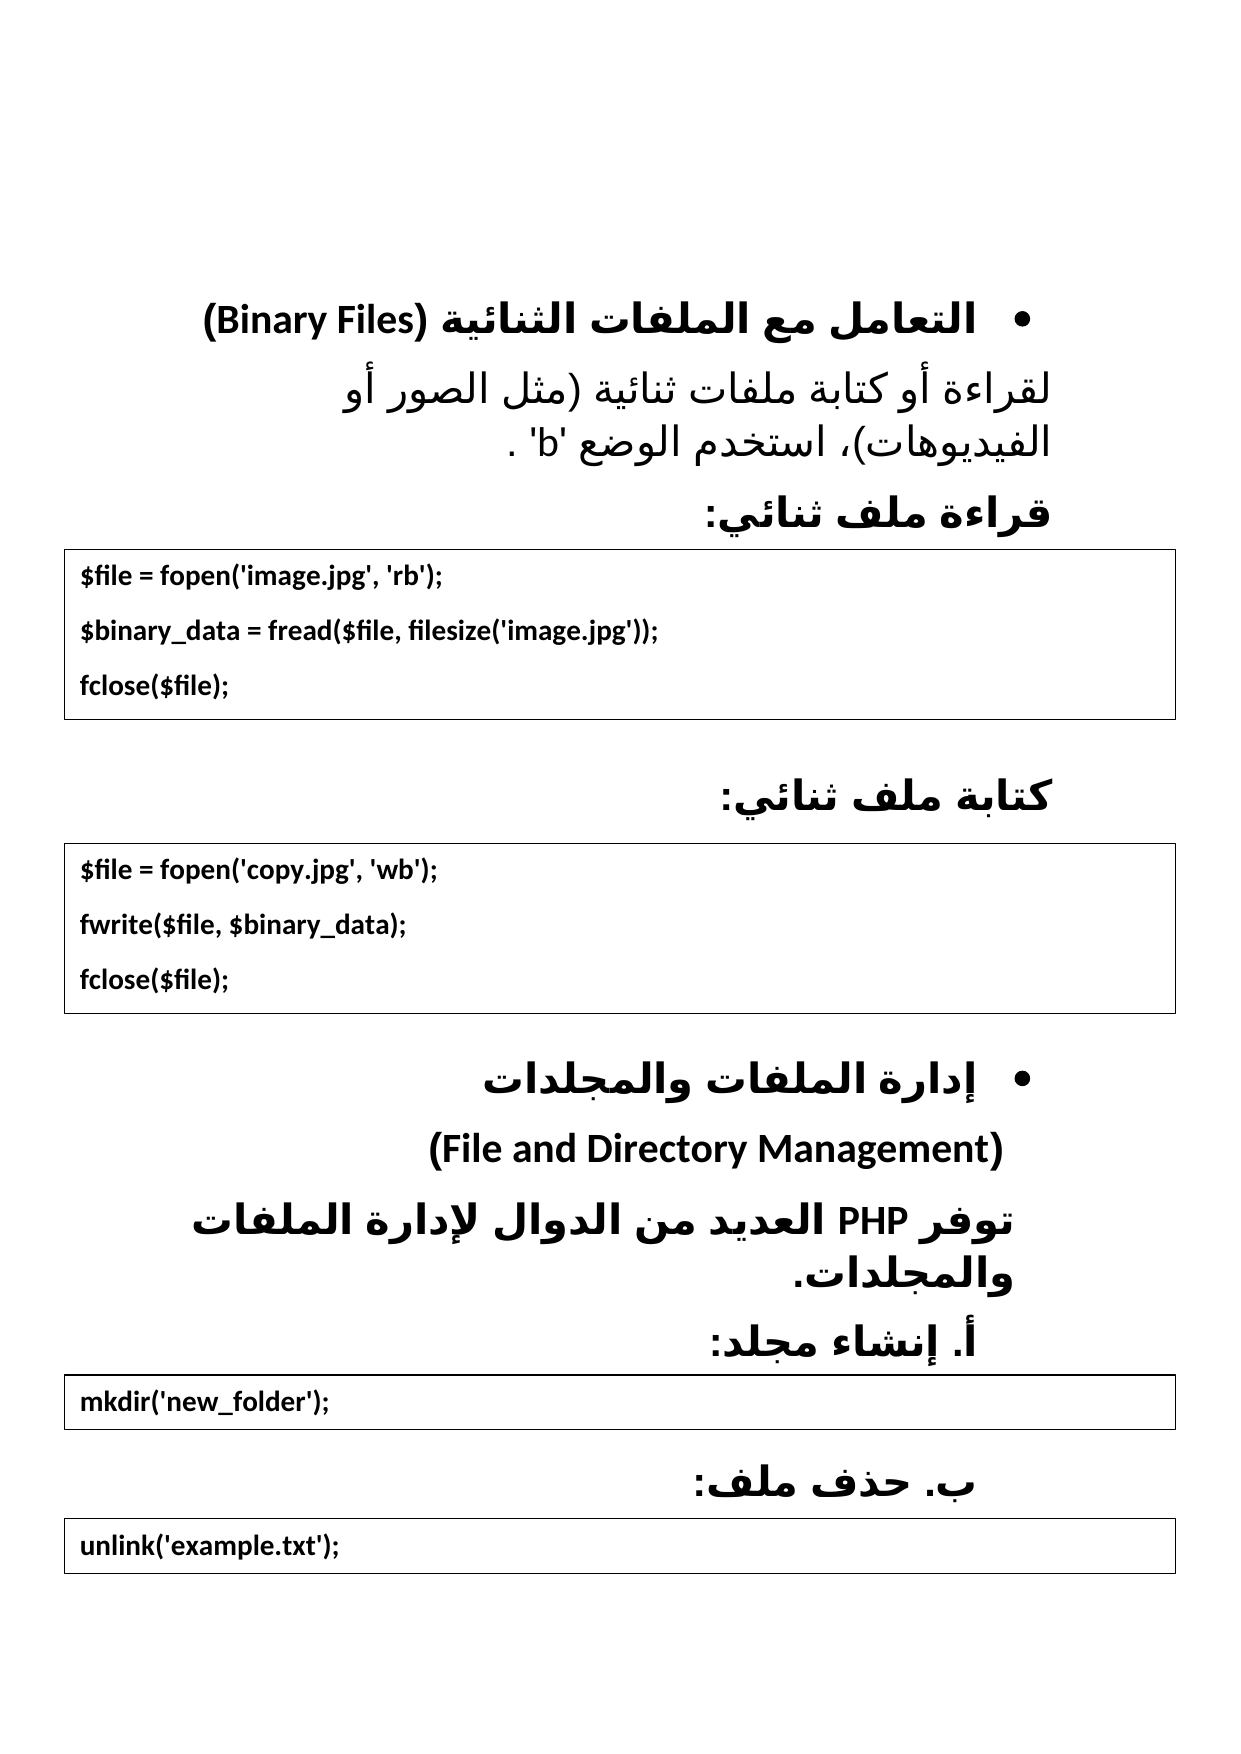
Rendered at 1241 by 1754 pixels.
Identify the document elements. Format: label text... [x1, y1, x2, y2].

list التعامل مع الملفات الثنائية (Binary Files) [187, 293, 1015, 344]
text (File and Directory Management) [187, 1122, 1015, 1173]
text ب. حذف ملف: [187, 1457, 1053, 1505]
text توفر PHP العديد من الدوال لإدارة الملفات والمجلدات. [187, 1194, 1015, 1297]
text لقراءة أو كتابة ملفات ثنائية (مثل الصور أو الفيديوهات)، استخدم الوضع 'b' . [187, 365, 1053, 467]
list إدارة الملفات والمجلدات [187, 1054, 1015, 1102]
text كتابة ملف ثنائي: [187, 771, 1053, 819]
text أ. إنشاء مجلد: [187, 1317, 1015, 1365]
text قراءة ملف ثنائي: [187, 488, 1053, 536]
